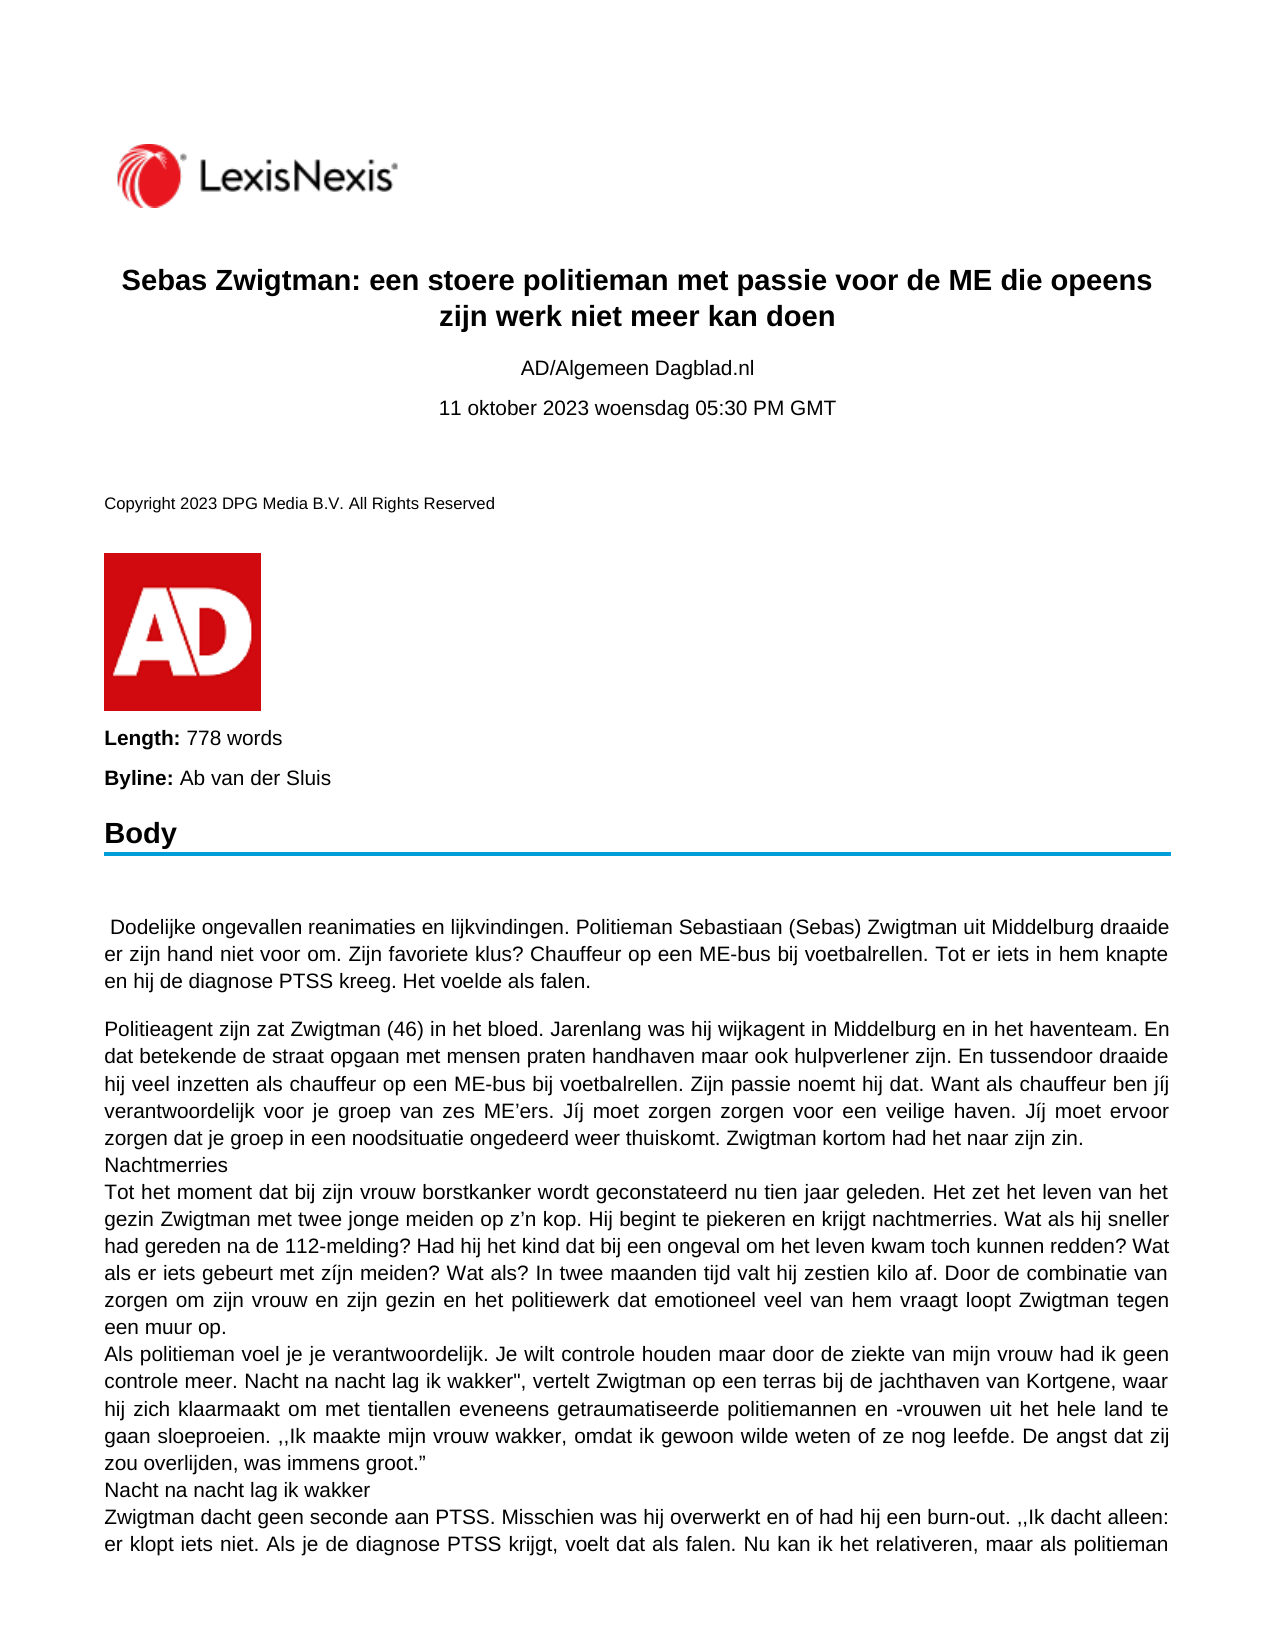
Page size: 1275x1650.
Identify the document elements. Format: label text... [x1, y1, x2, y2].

text 11 oktober 2023 woensdag 05:30 PM GMT [104, 393, 1171, 420]
text Nacht na nacht lag ik wakker [104, 1474, 1171, 1502]
text Politieagent zijn zat Zwigtman (46) in het bloed. Jarenlang was hij wijkagent in Middelburg en in het haventeam. En dat betekende de straat opgaan met mensen praten handhaven maar ook hulpverlener zijn. En tussendoor draaide hij veel inzetten als chauffeur op een ME-bus bij voetbalrellen. Zijn passie noemt hij dat. Want als chauffeur ben jíj verantwoordelijk voor je groep van zes ME’ers. Jíj moet zorgen zorgen voor een veilige haven. Jíj moet ervoor zorgen dat je groep in een noodsituatie ongedeerd weer thuiskomt. Zwigtman kortom had het naar zijn zin. [104, 1014, 1171, 1149]
text Nachtmerries [104, 1149, 1171, 1177]
picture [104, 144, 412, 208]
text Dodelijke ongevallen reanimaties en lijkvindingen. Politieman Sebastiaan (Sebas) Zwigtman uit Middelburg draaide er zijn hand niet voor om. Zijn favoriete klus? Chauffeur op een ME-bus bij voetbalrellen. Tot er iets in hem knapte en hij de diagnose PTSS kreeg. Het voelde als falen. [104, 912, 1171, 993]
text Byline: Ab van der Sluis [104, 762, 1171, 789]
text Body [104, 814, 1171, 850]
text Copyright 2023 DPG Media B.V. All Rights Reserved [104, 461, 1171, 513]
picture [104, 553, 261, 711]
subtitle Sebas Zwigtman: een stoere politieman met passie voor de ME die opeens zijn werk niet meer kan doen [104, 261, 1171, 332]
text Tot het moment dat bij zijn vrouw borstkanker wordt geconstateerd nu tien jaar geleden. Het zet het leven van het gezin Zwigtman met twee jonge meiden op z’n kop. Hij begint te piekeren en krijgt nachtmerries. Wat als hij sneller had gereden na de 112-melding? Had hij het kind dat bij een ongeval om het leven kwam toch kunnen redden? Wat als er iets gebeurt met zíjn meiden? Wat als? In twee maanden tijd valt hij zestien kilo af. Door de combinatie van zorgen om zijn vrouw en zijn gezin en het politiewerk dat emotioneel veel van hem vraagt loopt Zwigtman tegen een muur op. [104, 1177, 1171, 1339]
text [104, 1502, 1171, 1556]
text AD/Algemeen Dagblad.nl [104, 353, 1171, 380]
text Length: 778 words [104, 723, 1171, 750]
text Als politieman voel je je verantwoordelijk. Je wilt controle houden maar door de ziekte van mijn vrouw had ik geen controle meer. Nacht na nacht lag ik wakker", vertelt Zwigtman op een terras bij de jachthaven van Kortgene, waar hij zich klaarmaakt om met tientallen eveneens getraumatiseerde politiemannen en -vrouwen uit het hele land te gaan sloeproeien. ,,Ik maakte mijn vrouw wakker, omdat ik gewoon wilde weten of ze nog leefde. De angst dat zij zou overlijden, was immens groot.” [104, 1339, 1171, 1474]
